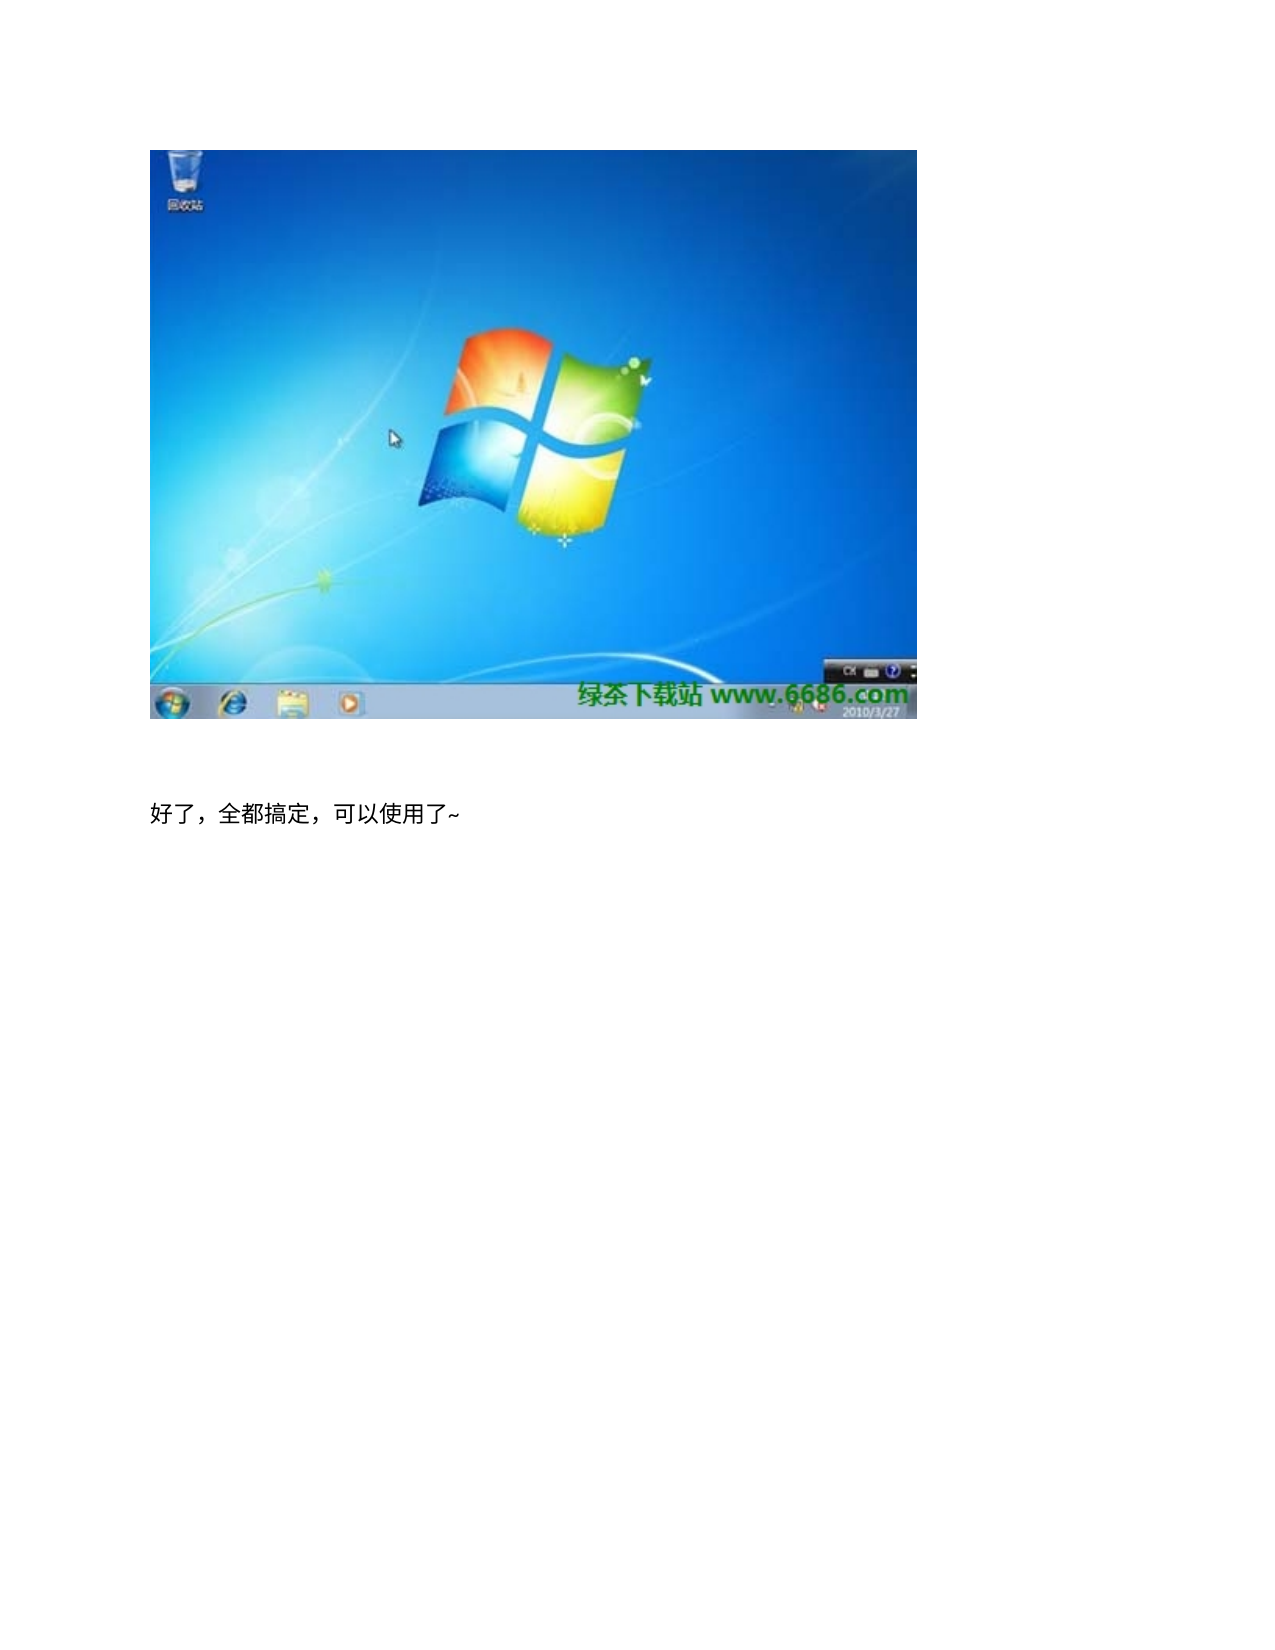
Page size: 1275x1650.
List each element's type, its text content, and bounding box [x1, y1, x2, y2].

picture [150, 150, 917, 719]
text 好了，全都搞定，可以使用了~ [150, 796, 1125, 829]
